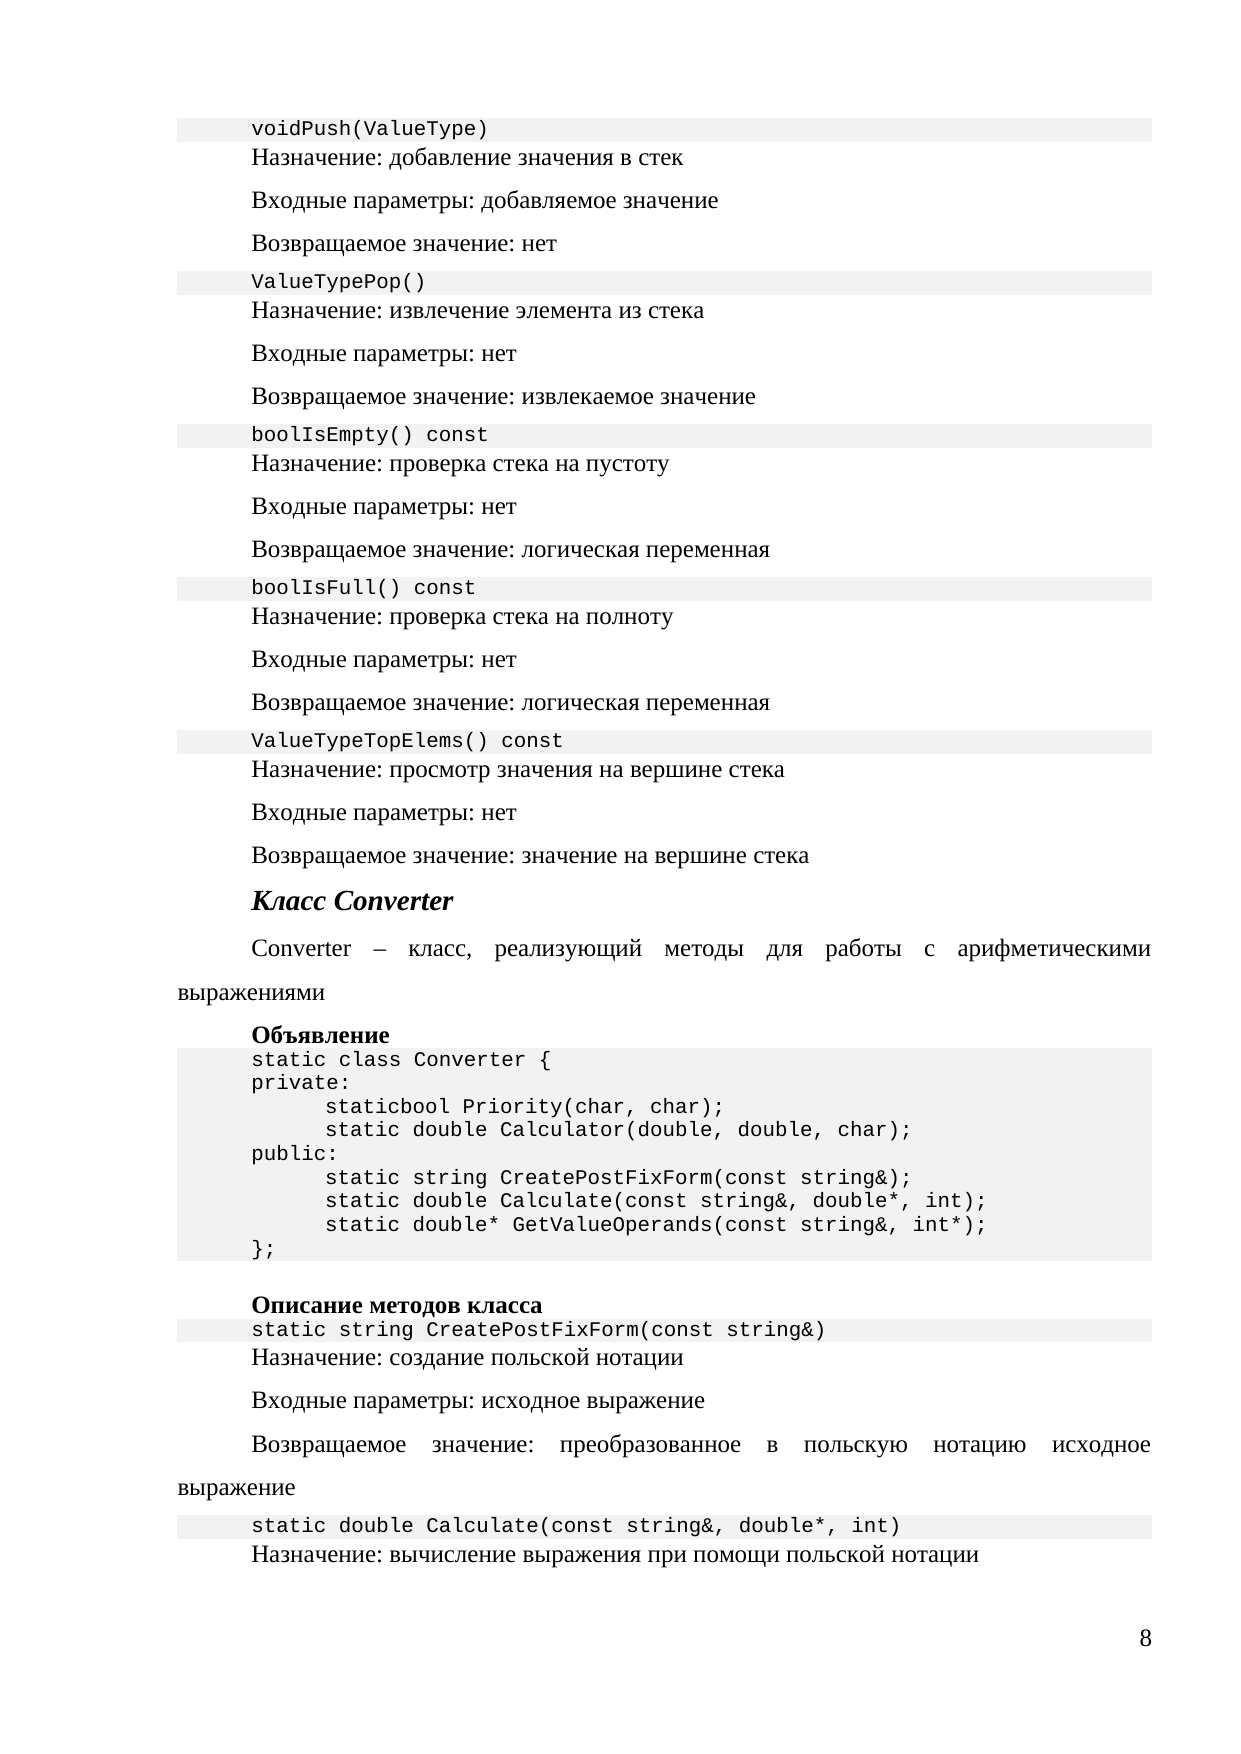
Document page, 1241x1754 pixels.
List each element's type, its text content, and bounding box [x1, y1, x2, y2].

text Объявление [177, 1020, 1152, 1048]
text static class Converter { [177, 1048, 1152, 1072]
text public: [177, 1143, 1152, 1167]
text Входные параметры: нет [177, 491, 1152, 520]
subtitle Класс Converter [177, 883, 1152, 917]
text ValueTypeTopElems() const [177, 730, 1152, 754]
text Назначение: проверка стека на полноту [177, 601, 1152, 629]
text Входные параметры: нет [177, 797, 1152, 826]
text Возвращаемое значение: извлекаемое значение [177, 381, 1152, 410]
text Назначение: добавление значения в стек [177, 142, 1152, 171]
text staticbool Priority(char, char); [177, 1096, 1152, 1119]
text private: [177, 1072, 1152, 1096]
text Converter – класс, реализующий методы для работы с арифметическими выражениями [177, 933, 1152, 1005]
text Входные параметры: нет [177, 644, 1152, 673]
text static string CreatePostFixForm(const string&) [177, 1319, 1152, 1342]
text static double* GetValueOperands(const string&, int*); [177, 1214, 1152, 1238]
text Возвращаемое значение: преобразованное в польскую нотацию исходное выражение [177, 1429, 1152, 1501]
text static double Calculate(const string&, double*, int); [177, 1190, 1152, 1214]
text }; [177, 1238, 1152, 1261]
text static double Calculate(const string&, double*, int) [177, 1515, 1152, 1539]
text Входные параметры: добавляемое значение [177, 185, 1152, 214]
text Возвращаемое значение: нет [177, 228, 1152, 257]
text Возвращаемое значение: значение на вершине стека [177, 840, 1152, 869]
text boolIsEmpty() const [177, 424, 1152, 448]
text Назначение: создание польской нотации [177, 1342, 1152, 1371]
text voidPush(ValueType) [177, 118, 1152, 142]
text Описание методов класса [177, 1290, 1152, 1319]
text Назначение: проверка стека на пустоту [177, 448, 1152, 477]
text Назначение: вычисление выражения при помощи польской нотации [177, 1539, 1152, 1567]
text static double Calculator(double, double, char); [177, 1119, 1152, 1143]
text ValueTypePop() [177, 271, 1152, 295]
text static string CreatePostFixForm(const string&); [177, 1167, 1152, 1190]
text Возвращаемое значение: логическая переменная [177, 687, 1152, 716]
text Входные параметры: исходное выражение [177, 1386, 1152, 1414]
text Назначение: просмотр значения на вершине стека [177, 754, 1152, 783]
text Возвращаемое значение: логическая переменная [177, 534, 1152, 563]
text boolIsFull() const [177, 577, 1152, 601]
text Входные параметры: нет [177, 338, 1152, 367]
text Назначение: извлечение элемента из стека [177, 295, 1152, 323]
